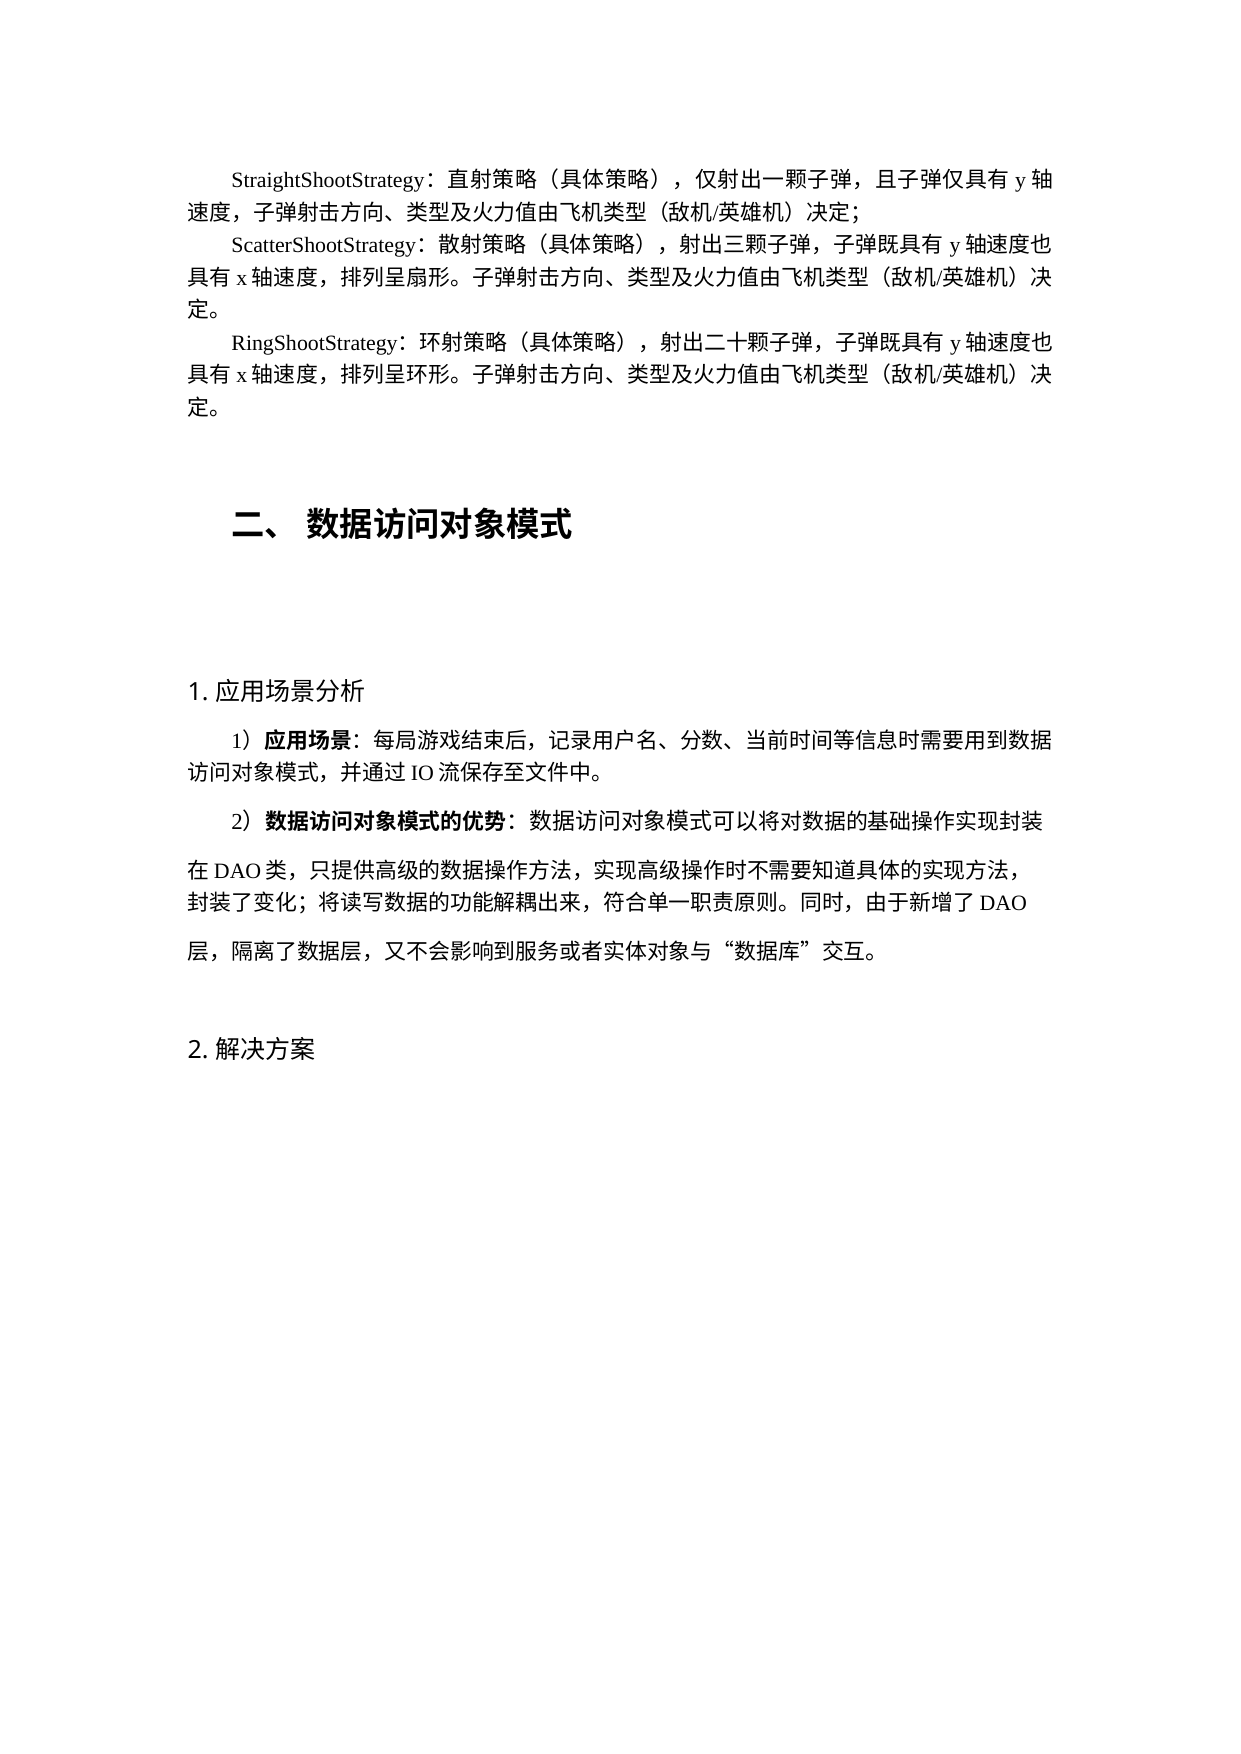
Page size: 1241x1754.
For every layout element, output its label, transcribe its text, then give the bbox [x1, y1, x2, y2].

text 2）数据访问对象模式的优势：数据访问对象模式可以将对数据的基础操作实现封装在DAO类，只提供高级的数据操作方法，实现高级操作时不需要知道具体的实现方法，封装了变化；将读写数据的功能解耦出来，符合单一职责原则。同时，由于新增了DAO层，隔离了数据层，又不会影响到服务或者实体对象与“数据库”交互。 [187, 787, 1053, 982]
text StraightShootStrategy：直射策略（具体策略），仅射出一颗子弹，且子弹仅具有y轴速度，子弹射击方向、类型及火力值由飞机类型（敌机/英雄机）决定； [187, 162, 1053, 227]
text 1）应用场景：每局游戏结束后，记录用户名、分数、当前时间等信息时需要用到数据访问对象模式，并通过IO流保存至文件中。 [187, 722, 1053, 787]
list 应用场景分析 [187, 657, 1053, 722]
subtitle 数据访问对象模式 [231, 490, 1053, 555]
list 解决方案 [187, 1015, 1053, 1080]
text ScatterShootStrategy：散射策略（具体策略），射出三颗子弹，子弹既具有y轴速度也具有x轴速度，排列呈扇形。子弹射击方向、类型及火力值由飞机类型（敌机/英雄机）决定。 [187, 227, 1053, 324]
text RingShootStrategy：环射策略（具体策略），射出二十颗子弹，子弹既具有y轴速度也具有x轴速度，排列呈环形。子弹射击方向、类型及火力值由飞机类型（敌机/英雄机）决定。 [187, 324, 1053, 422]
